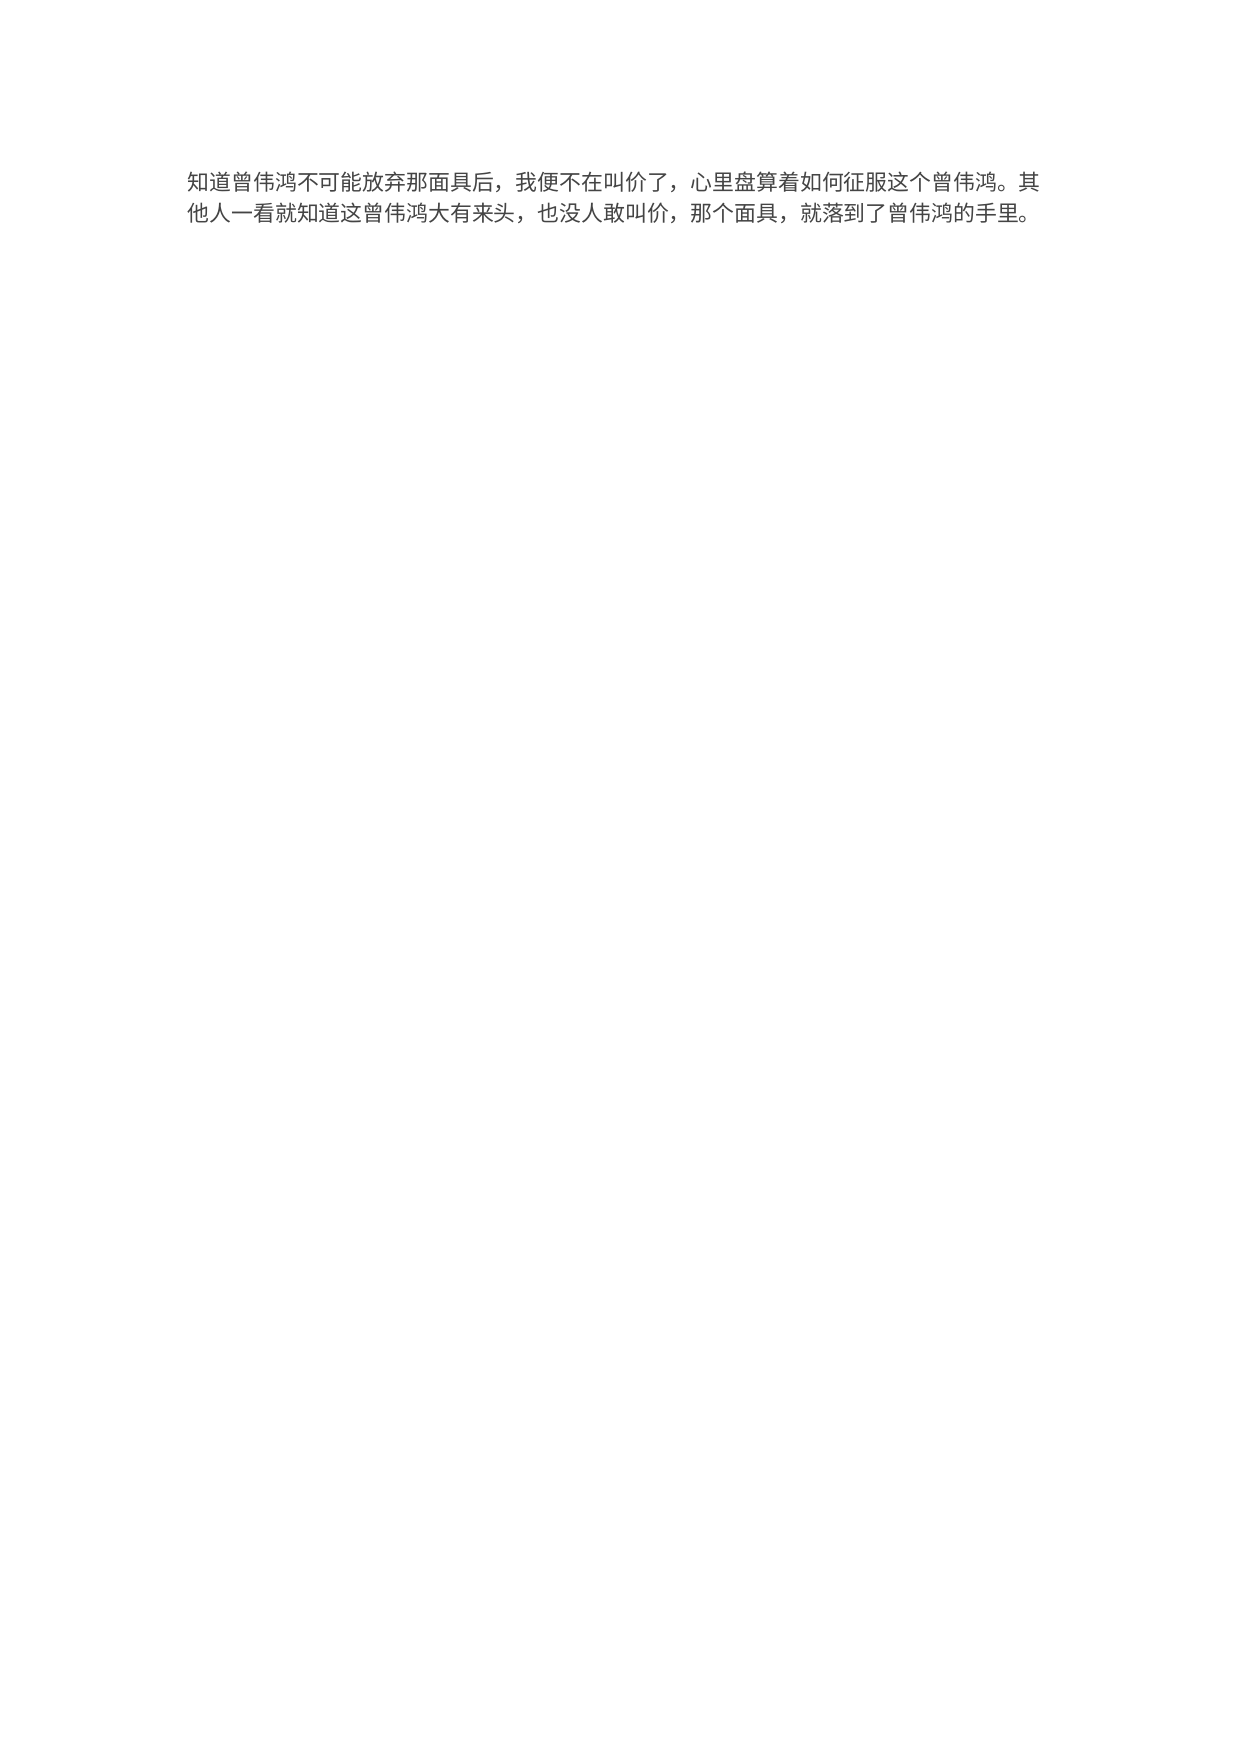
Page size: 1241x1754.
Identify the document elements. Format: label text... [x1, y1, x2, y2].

text 知道曾伟鸿不可能放弃那面具后，我便不在叫价了，心里盘算着如何征服这个曾伟鸿。其他人一看就知道这曾伟鸿大有来头，也没人敢叫价，那个面具，就落到了曾伟鸿的手里。$ ]0 p( R0 c& f [187, 164, 1053, 249]
